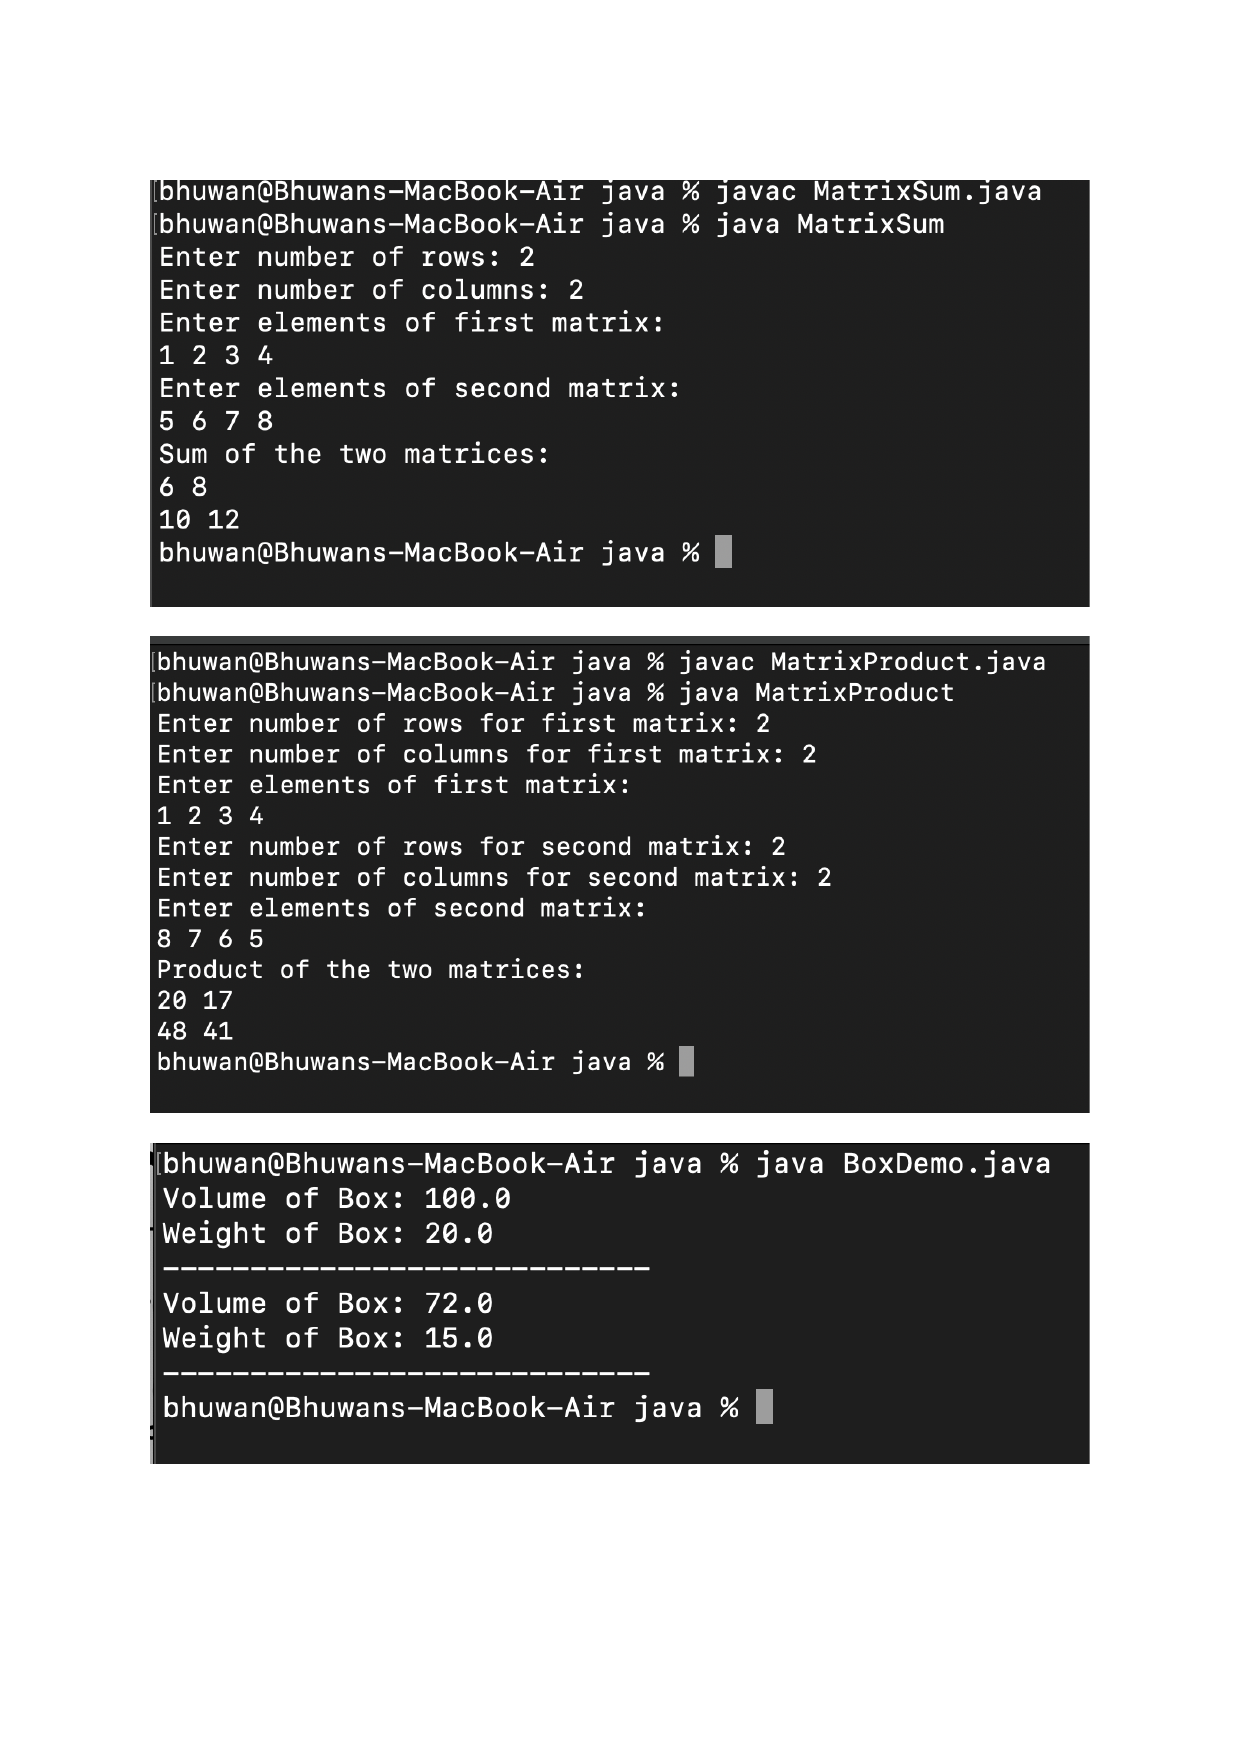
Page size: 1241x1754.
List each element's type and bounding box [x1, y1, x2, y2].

picture [150, 180, 1090, 607]
picture [150, 636, 1090, 1113]
picture [150, 1143, 1090, 1464]
